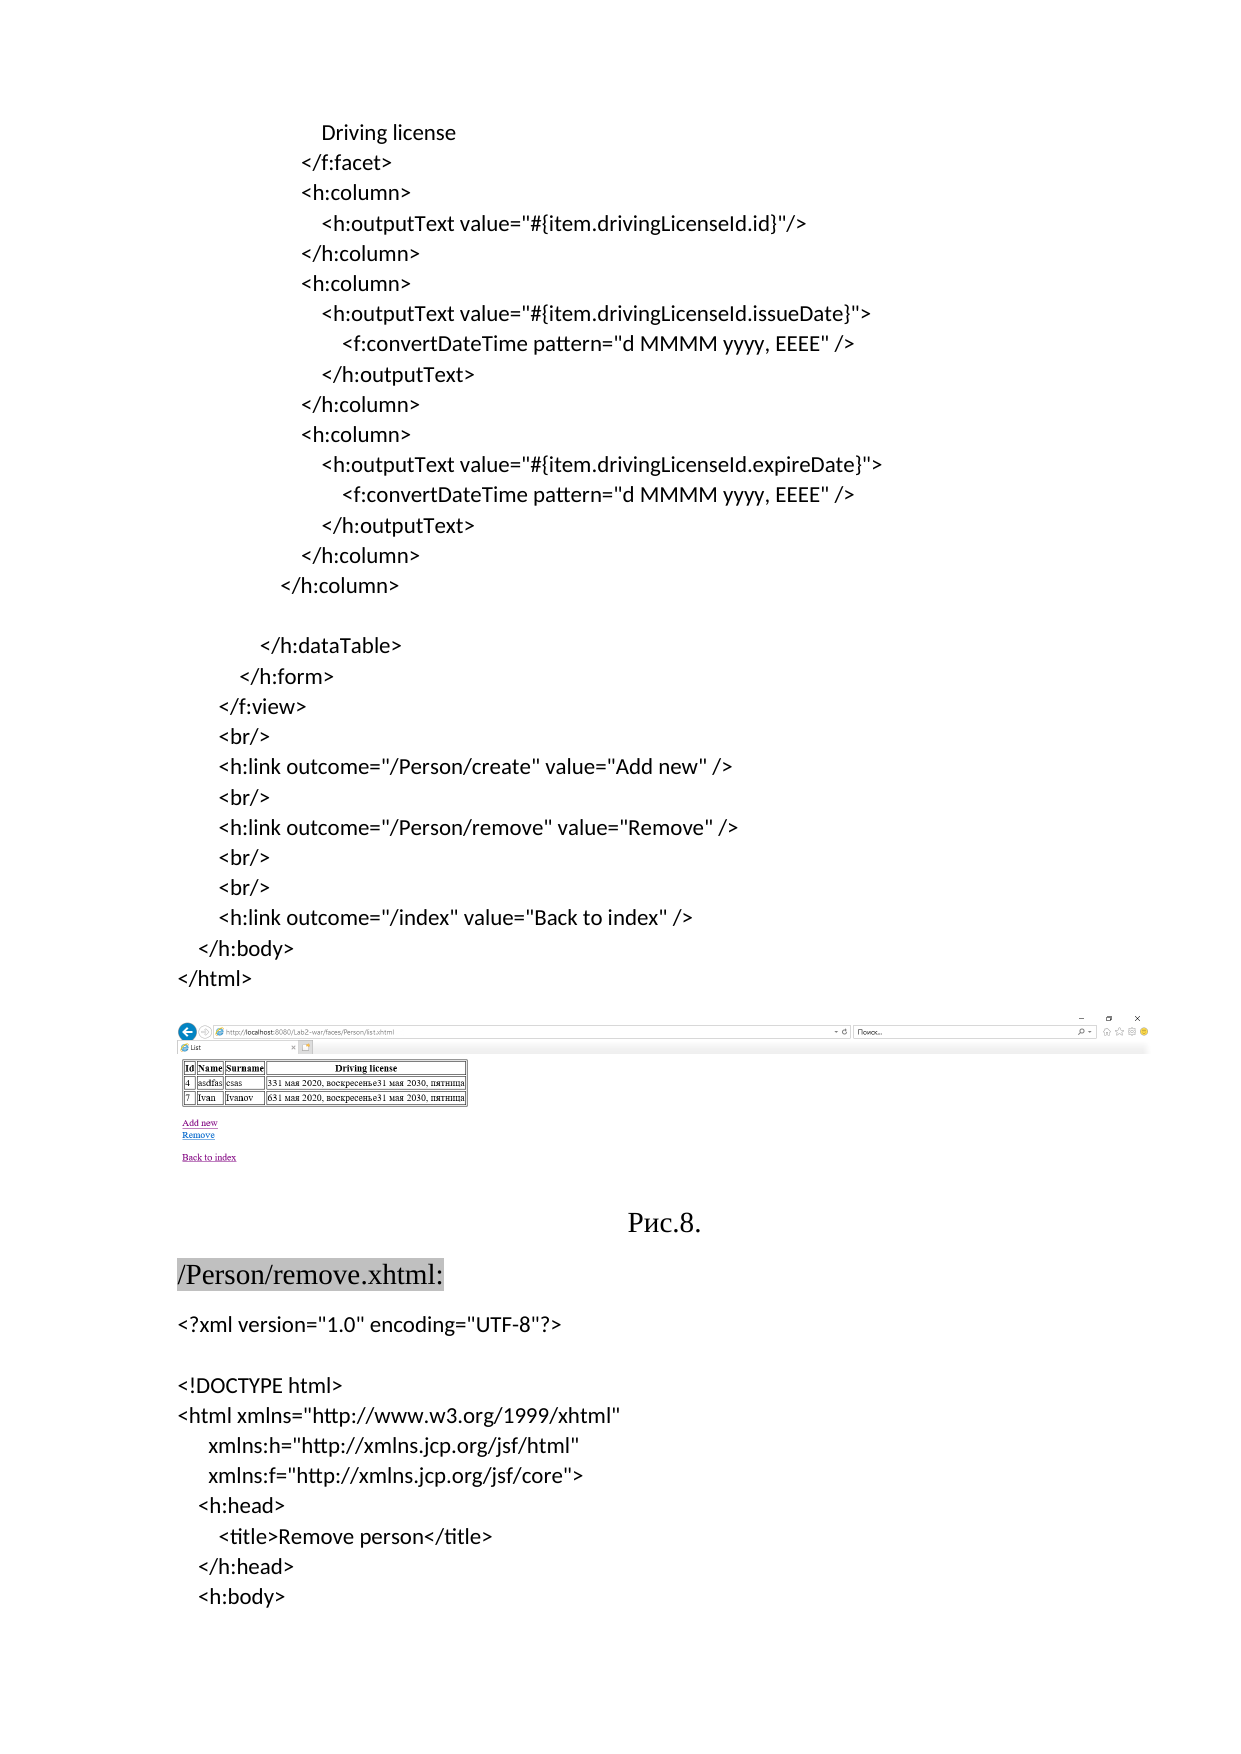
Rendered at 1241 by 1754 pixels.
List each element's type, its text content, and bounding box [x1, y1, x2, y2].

picture [177, 1010, 1152, 1186]
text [177, 1310, 1152, 1610]
text Рис.8. [177, 1205, 1152, 1238]
text /Person/remove.xhtml: [177, 1257, 1152, 1291]
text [177, 118, 1152, 992]
